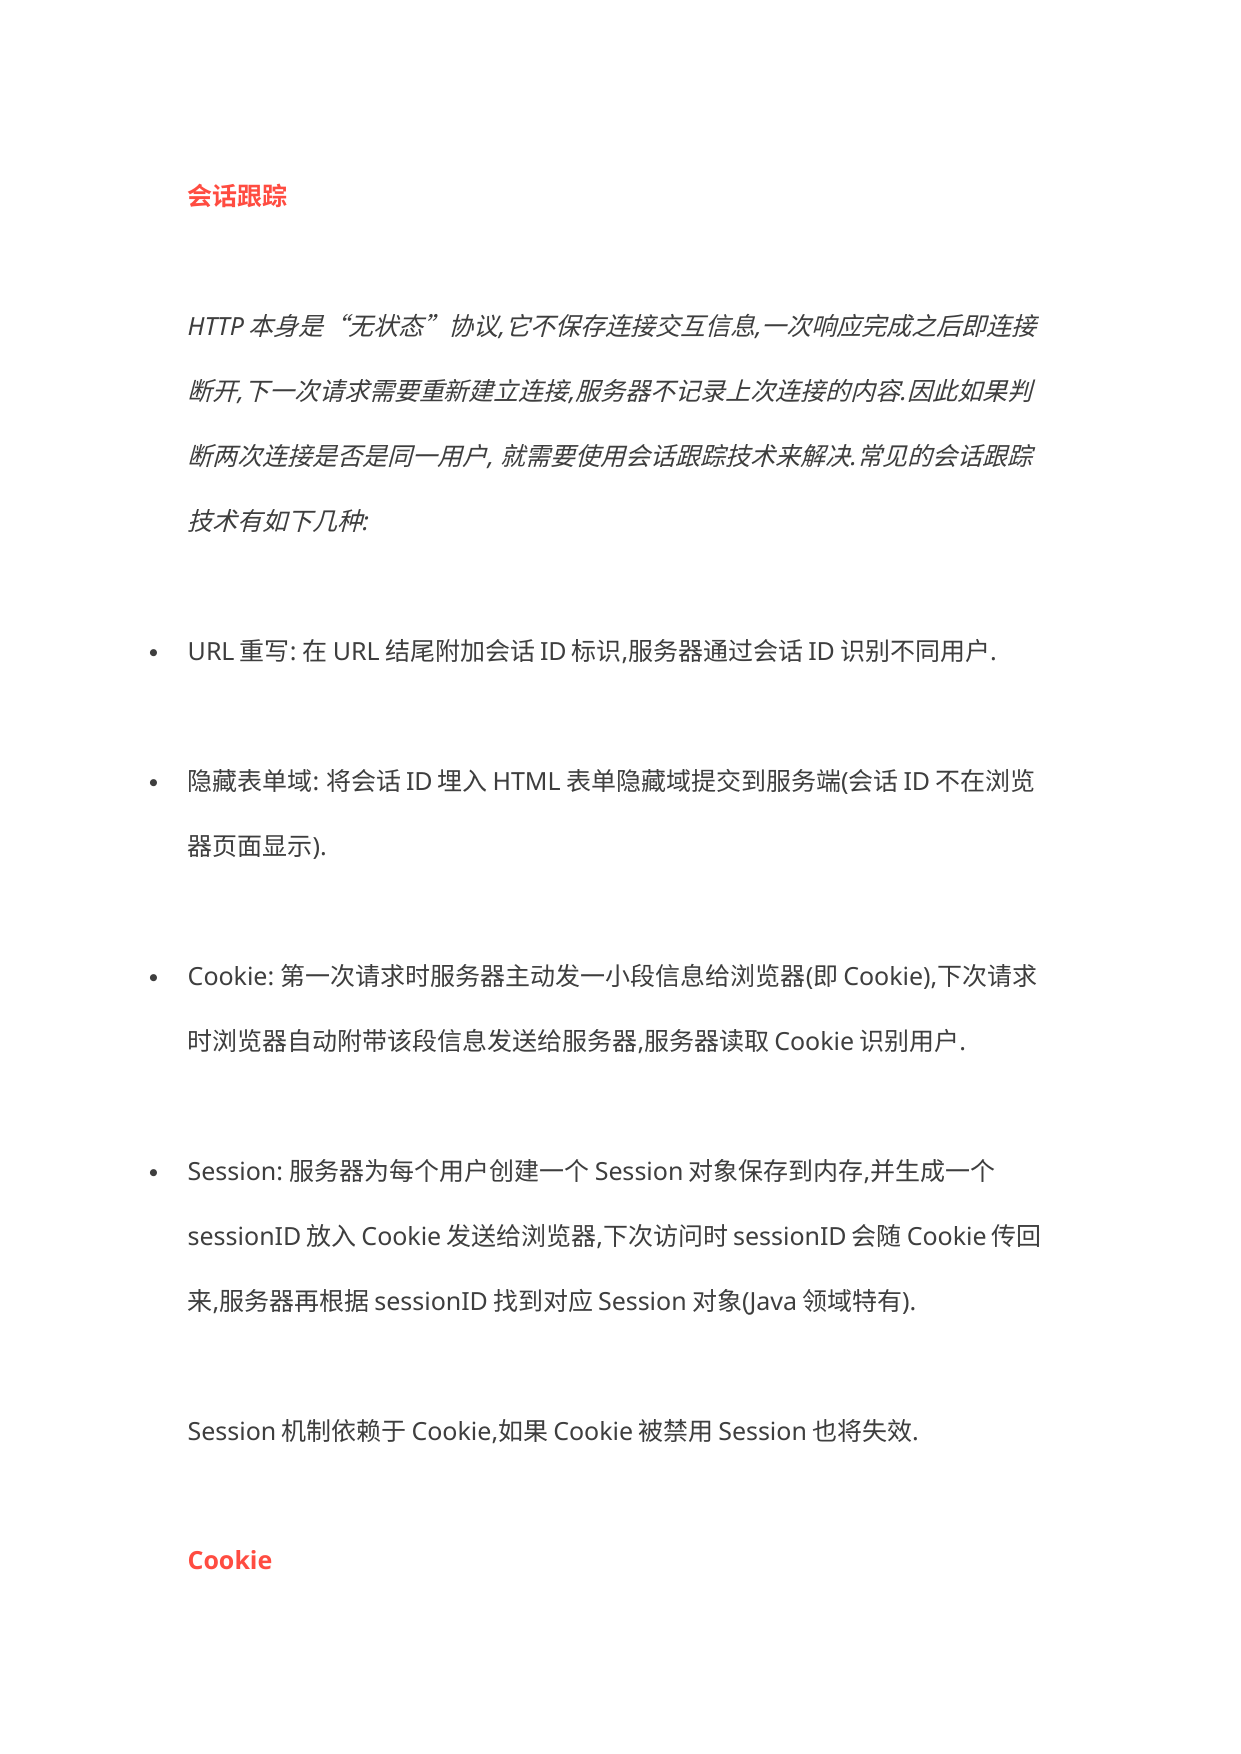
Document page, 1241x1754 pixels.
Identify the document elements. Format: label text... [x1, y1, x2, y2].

list Cookie: 第一次请求时服务器主动发一小段信息给浏览器(即Cookie),下次请求时浏览器自动附带该段信息发送给服务器,服务器读取Cookie识别用户. [150, 942, 1053, 1072]
list 隐藏表单域: 将会话ID埋入HTML表单隐藏域提交到服务端(会话ID不在浏览器页面显示). [150, 747, 1053, 877]
text Cookie [187, 1527, 1053, 1592]
list URL重写: 在URL结尾附加会话ID标识,服务器通过会话ID识别不同用户. [150, 617, 1053, 682]
text Session机制依赖于Cookie,如果Cookie被禁用Session也将失效. [187, 1397, 1053, 1462]
text HTTP本身是“无状态”协议,它不保存连接交互信息,一次响应完成之后即连接断开,下一次请求需要重新建立连接,服务器不记录上次连接的内容.因此如果判断两次连接是否是同一用户, 就需要使用会话跟踪技术来解决.常见的会话跟踪技术有如下几种: [187, 292, 1053, 552]
list Session: 服务器为每个用户创建一个Session对象保存到内存,并生成一个sessionID放入Cookie发送给浏览器,下次访问时sessionID会随Cookie传回来,服务器再根据sessionID找到对应Session对象(Java领域特有). [150, 1137, 1053, 1332]
text 会话跟踪 [187, 162, 1053, 227]
